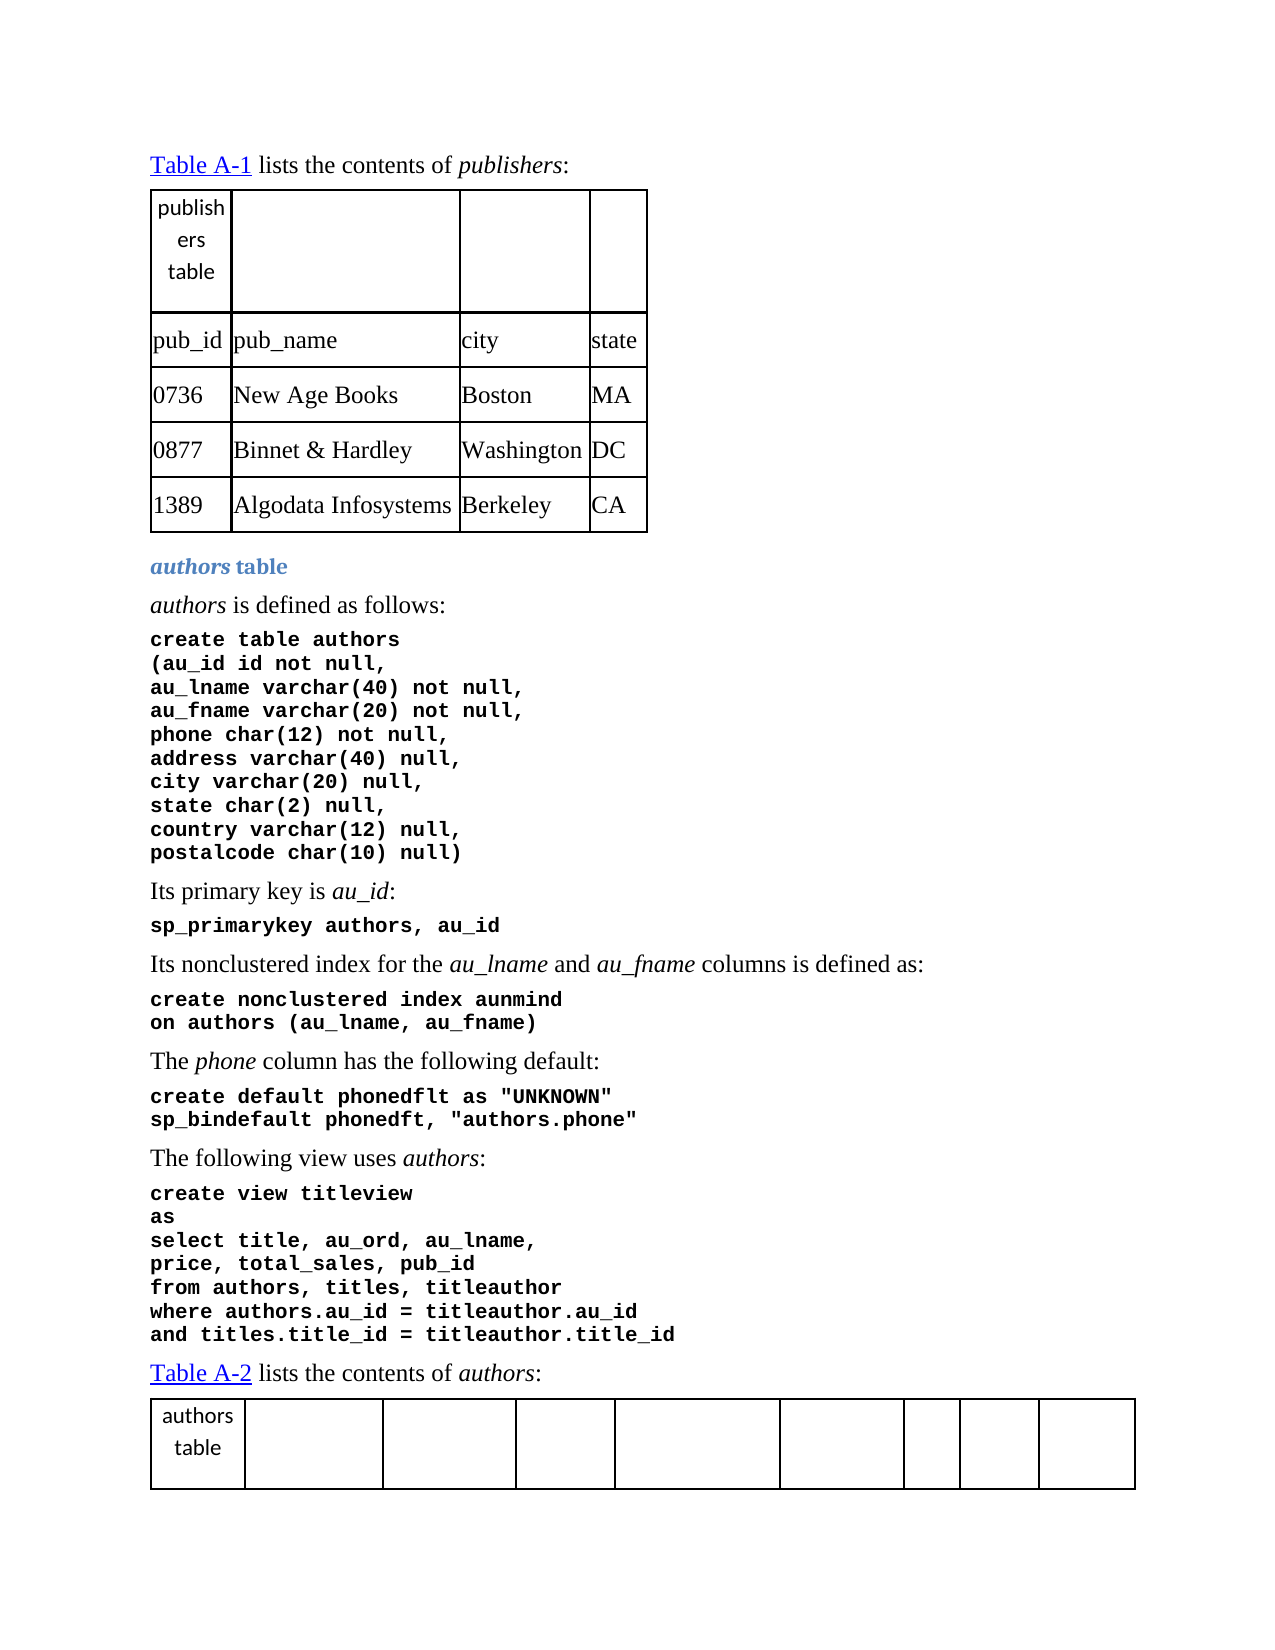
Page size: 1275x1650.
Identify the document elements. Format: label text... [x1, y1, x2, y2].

table_cell Berkeley [461, 478, 589, 531]
text Its nonclustered index for the au_lname and au_fname columns is defined as: [150, 949, 1125, 978]
table_cell pub_id [152, 314, 230, 366]
text where authors.au_id = titleauthor.au_id [150, 1301, 1125, 1324]
table_cell city [461, 314, 589, 366]
text on authors (au_lname, au_fname) [150, 1012, 1125, 1036]
table_cell Binnet & Hardley [233, 423, 459, 476]
text au_fname varchar(20) not null, [150, 700, 1125, 724]
table_cell pub_name [233, 314, 459, 366]
text price, total_sales, pub_id [150, 1253, 1125, 1277]
table_cell state [591, 314, 646, 366]
table_header [781, 1400, 903, 1488]
table_cell Boston [461, 368, 589, 421]
text sp_primarykey authors, au_id [150, 916, 1125, 939]
table_header [1040, 1400, 1134, 1488]
table_header [905, 1400, 959, 1488]
text postalcode char(10) null) [150, 842, 1125, 866]
text Table A-2 lists the contents of authors: [150, 1358, 1125, 1387]
text create table authors [150, 629, 1125, 653]
text authors is defined as follows: [150, 590, 1125, 619]
subtitle authors table [150, 553, 1125, 580]
table_header [246, 1400, 382, 1488]
text state char(2) null, [150, 795, 1125, 819]
text select title, au_ord, au_lname, [150, 1230, 1125, 1253]
table_cell 0877 [152, 423, 230, 476]
text address varchar(40) null, [150, 748, 1125, 771]
text Its primary key is au_id: [150, 876, 1125, 905]
table_header [616, 1400, 779, 1488]
table_cell Washington [461, 423, 589, 476]
table_header [384, 1400, 515, 1488]
text create default phonedflt as "UNKNOWN" [150, 1086, 1125, 1109]
table_header authors table [152, 1400, 244, 1488]
table_cell CA [591, 478, 646, 531]
table_header [461, 191, 589, 311]
table_cell 0736 [152, 368, 230, 421]
table_cell DC [591, 423, 646, 476]
text sp_bindefault phonedft, "authors.phone" [150, 1109, 1125, 1133]
text city varchar(20) null, [150, 771, 1125, 795]
table_cell New Age Books [233, 368, 459, 421]
table_cell MA [591, 368, 646, 421]
text (au_id id not null, [150, 653, 1125, 677]
text The phone column has the following default: [150, 1046, 1125, 1075]
text create view titleview [150, 1182, 1125, 1206]
text Table A-1 lists the contents of publishers: [150, 150, 1125, 179]
table_header [591, 191, 646, 311]
text country varchar(12) null, [150, 819, 1125, 842]
text phone char(12) not null, [150, 724, 1125, 748]
text au_lname varchar(40) not null, [150, 677, 1125, 700]
table_header [517, 1400, 614, 1488]
table_cell 1389 [152, 478, 230, 531]
text from authors, titles, titleauthor [150, 1277, 1125, 1301]
table_header publishers table [152, 191, 230, 311]
table_header [233, 191, 459, 311]
text and titles.title_id = titleauthor.title_id [150, 1324, 1125, 1348]
text The following view uses authors: [150, 1143, 1125, 1172]
text create nonclustered index aunmind [150, 989, 1125, 1012]
text as [150, 1206, 1125, 1230]
table_cell Algodata Infosystems [233, 478, 459, 531]
table_header [961, 1400, 1038, 1488]
